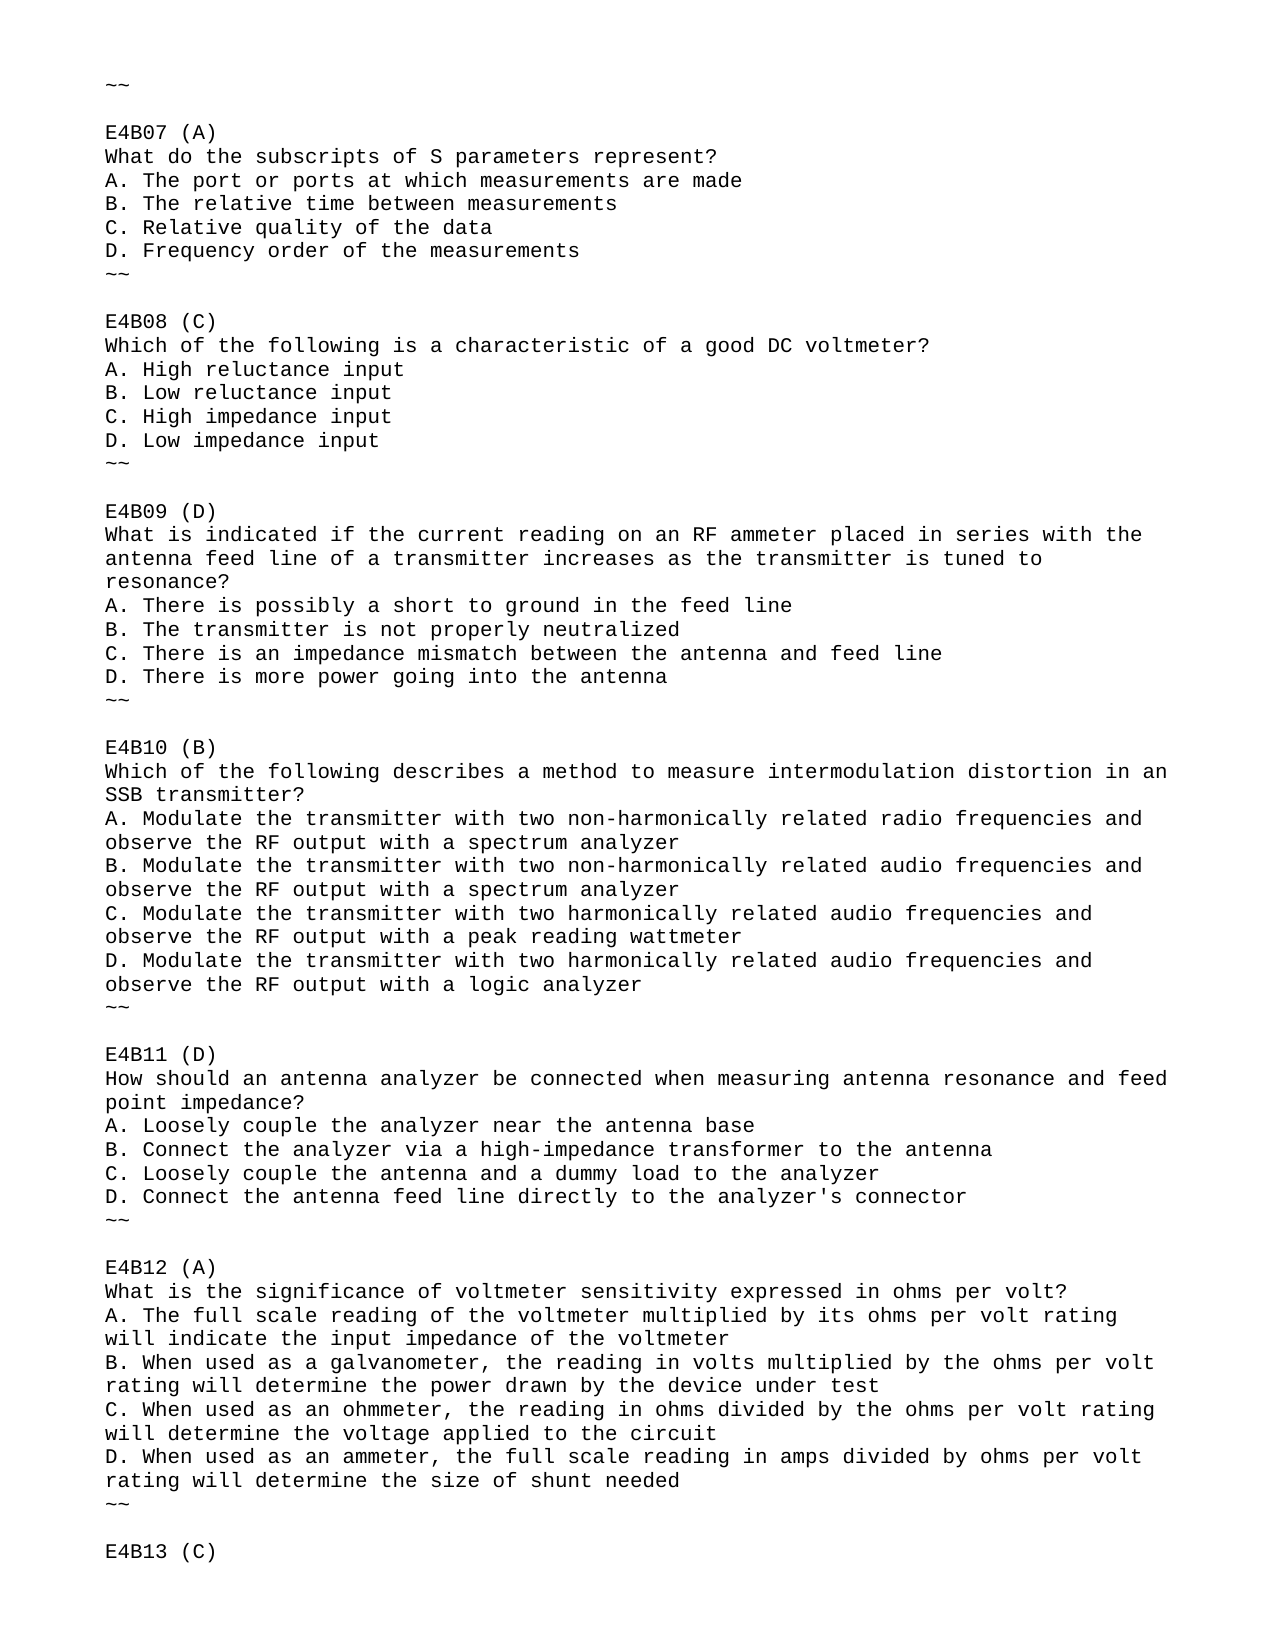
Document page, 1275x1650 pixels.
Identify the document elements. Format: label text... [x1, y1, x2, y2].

text C. High impedance input [105, 406, 1170, 430]
text ~~ [105, 997, 1170, 1021]
text A. High reluctance input [105, 359, 1170, 382]
text ~~ [105, 1210, 1170, 1234]
text How should an antenna analyzer be connected when measuring antenna resonance and feed point impedance? [105, 1068, 1170, 1115]
text A. The port or ports at which measurements are made [105, 169, 1170, 193]
text D. Connect the antenna feed line directly to the analyzer's connector [105, 1186, 1170, 1210]
text Which of the following is a characteristic of a good DC voltmeter? [105, 335, 1170, 359]
text B. Modulate the transmitter with two non-harmonically related audio frequencies and observe the RF output with a spectrum analyzer [105, 855, 1170, 903]
text D. Low impedance input [105, 430, 1170, 453]
text C. Loosely couple the antenna and a dummy load to the analyzer [105, 1163, 1170, 1186]
text ~~ [105, 690, 1170, 713]
text ~~ [105, 264, 1170, 288]
text A. Modulate the transmitter with two non-harmonically related radio frequencies and observe the RF output with a spectrum analyzer [105, 808, 1170, 855]
text B. The relative time between measurements [105, 193, 1170, 217]
text Which of the following describes a method to measure intermodulation distortion in an SSB transmitter? [105, 761, 1170, 808]
text B. Connect the analyzer via a high-impedance transformer to the antenna [105, 1139, 1170, 1163]
text B. Low reluctance input [105, 382, 1170, 406]
text What do the subscripts of S parameters represent? [105, 146, 1170, 169]
text E4B13 (C) [105, 1541, 1170, 1565]
text E4B07 (A) [105, 122, 1170, 146]
text D. There is more power going into the antenna [105, 666, 1170, 690]
text B. The transmitter is not properly neutralized [105, 619, 1170, 642]
text E4B12 (A) [105, 1257, 1170, 1281]
text A. There is possibly a short to ground in the feed line [105, 595, 1170, 619]
text ~~ [105, 1494, 1170, 1517]
text What is the significance of voltmeter sensitivity expressed in ohms per volt? [105, 1281, 1170, 1304]
text E4B11 (D) [105, 1044, 1170, 1068]
text D. Frequency order of the measurements [105, 241, 1170, 264]
text A. Loosely couple the analyzer near the antenna base [105, 1115, 1170, 1139]
text E4B10 (B) [105, 737, 1170, 761]
text What is indicated if the current reading on an RF ammeter placed in series with the antenna feed line of a transmitter increases as the transmitter is tuned to resonance? [105, 524, 1170, 595]
text C. Relative quality of the data [105, 217, 1170, 241]
text C. When used as an ohmmeter, the reading in ohms divided by the ohms per volt rating will determine the voltage applied to the circuit [105, 1399, 1170, 1446]
text B. When used as a galvanometer, the reading in volts multiplied by the ohms per volt rating will determine the power drawn by the device under test [105, 1352, 1170, 1399]
text D. Modulate the transmitter with two harmonically related audio frequencies and observe the RF output with a logic analyzer [105, 950, 1170, 997]
text C. There is an impedance mismatch between the antenna and feed line [105, 642, 1170, 666]
text D. When used as an ammeter, the full scale reading in amps divided by ohms per volt rating will determine the size of shunt needed [105, 1446, 1170, 1494]
text ~~ [105, 75, 1170, 99]
text E4B08 (C) [105, 311, 1170, 335]
text E4B09 (D) [105, 501, 1170, 524]
text C. Modulate the transmitter with two harmonically related audio frequencies and observe the RF output with a peak reading wattmeter [105, 903, 1170, 950]
text A. The full scale reading of the voltmeter multiplied by its ohms per volt rating will indicate the input impedance of the voltmeter [105, 1304, 1170, 1352]
text ~~ [105, 453, 1170, 477]
